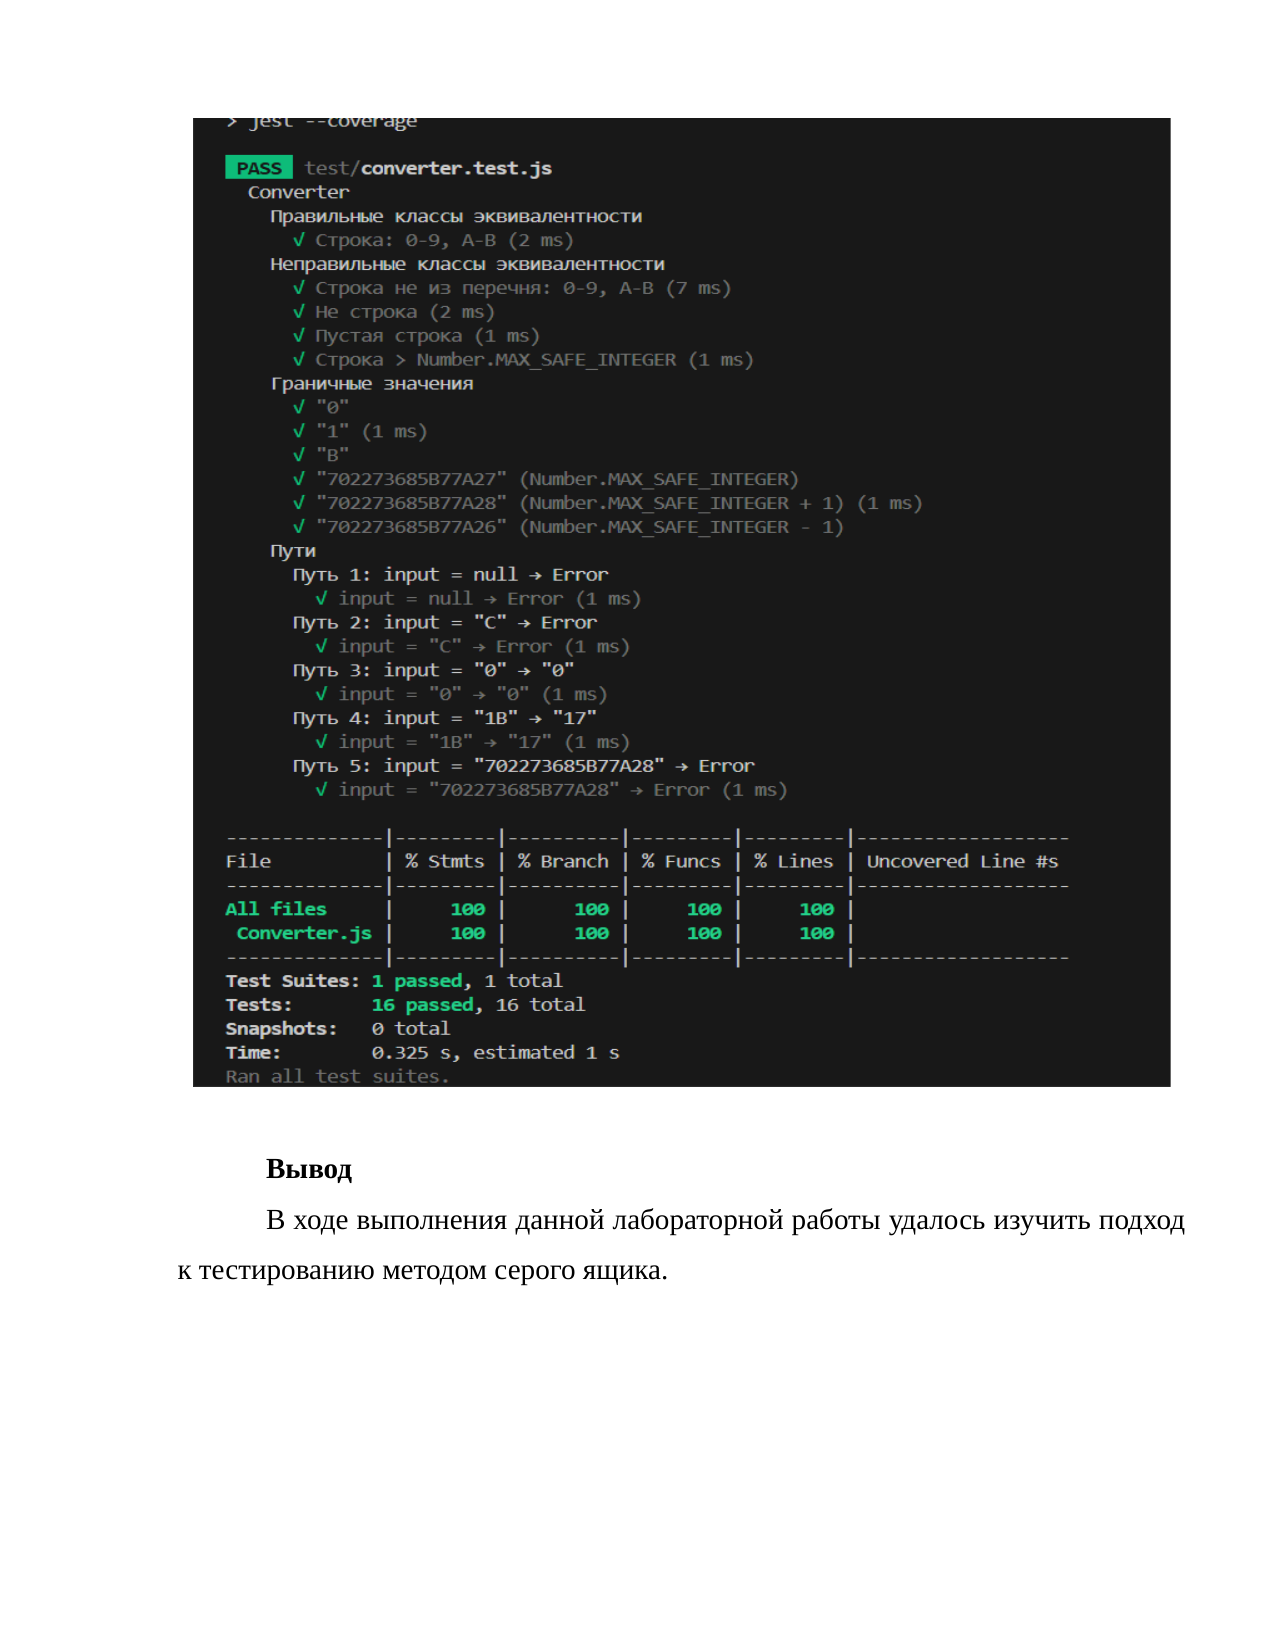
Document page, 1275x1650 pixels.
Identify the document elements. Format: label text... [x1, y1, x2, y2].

text В ходе выполнения данной лабораторной работы удалось изучить подход к тестированию методом серого ящика. [177, 1202, 1186, 1286]
picture [193, 118, 1171, 1087]
text Вывод [177, 1152, 1186, 1185]
